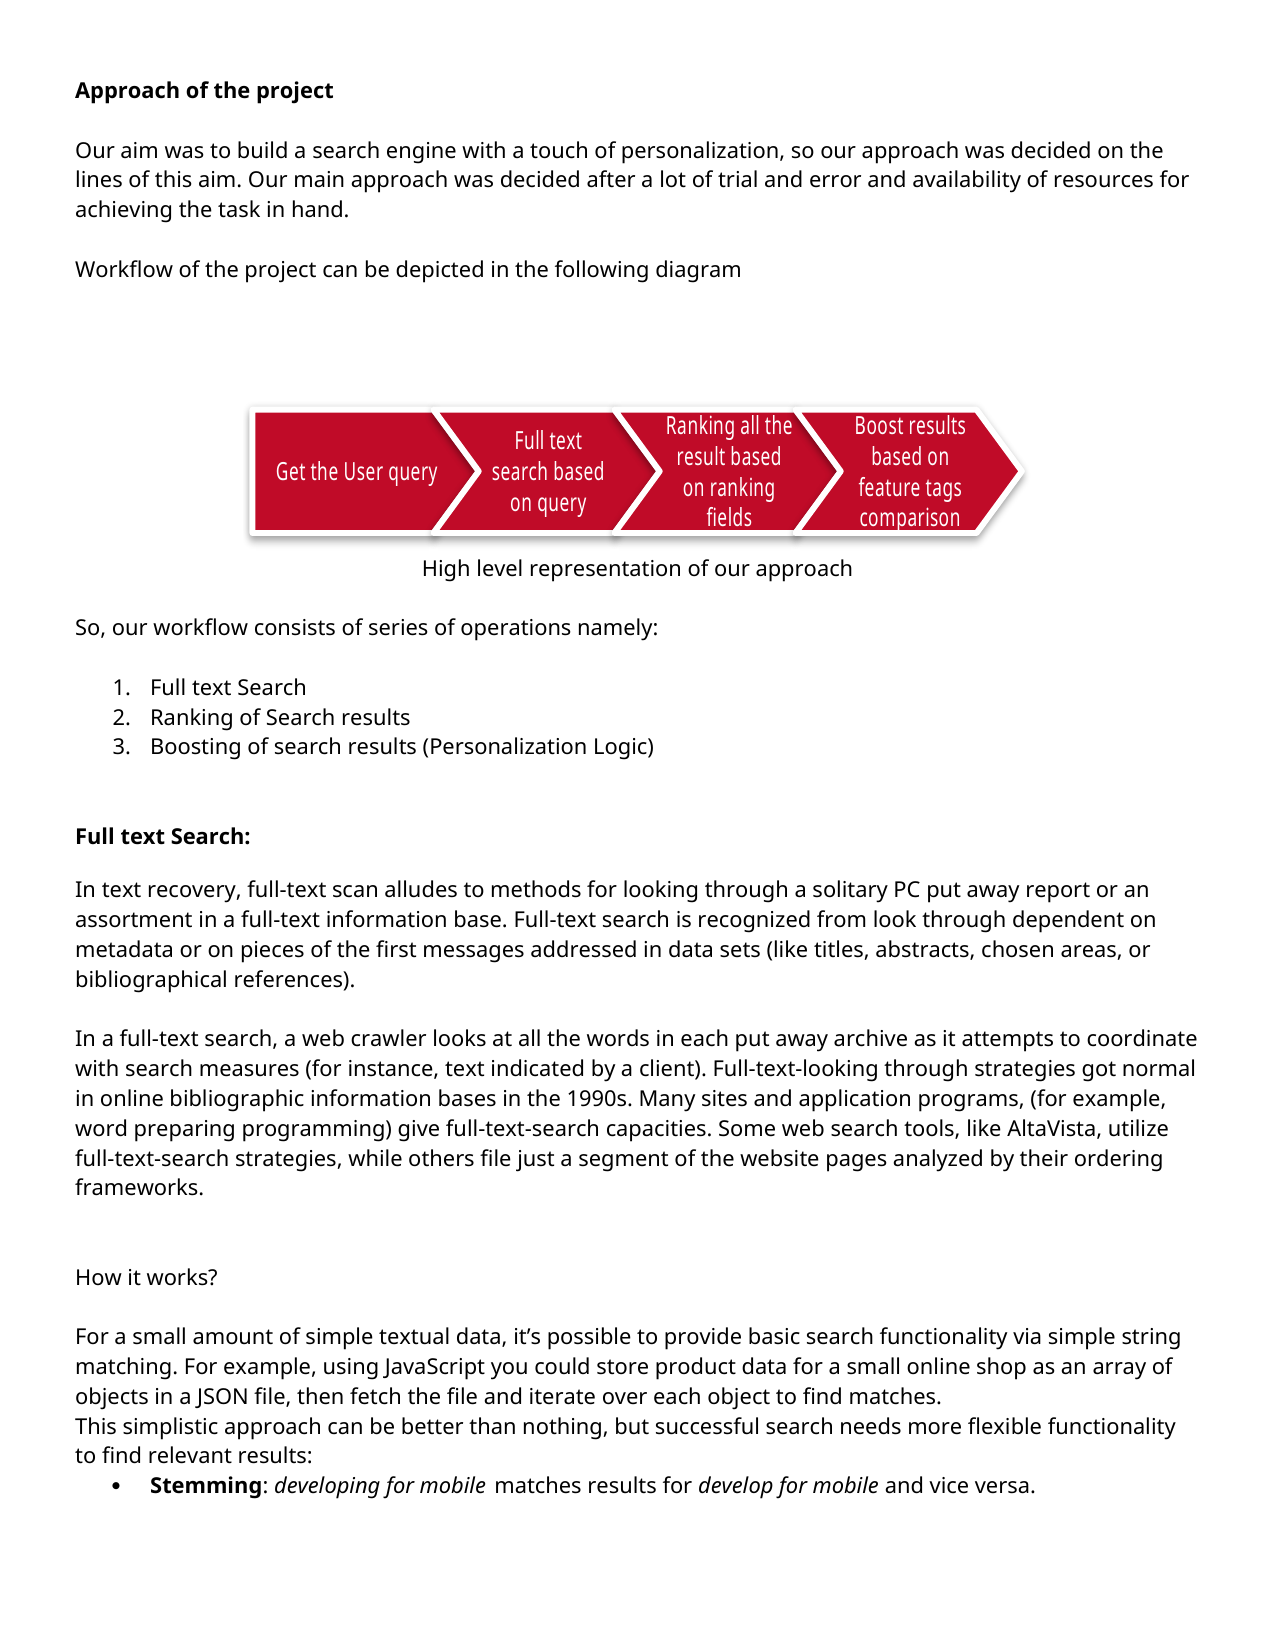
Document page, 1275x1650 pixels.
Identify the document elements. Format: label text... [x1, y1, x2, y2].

list Stemming: developing for mobile matches results for develop for mobile and vice versa. [112, 1470, 1200, 1500]
list Ranking of Search results [112, 701, 1200, 731]
text In a full-text search, a web crawler looks at all the words in each put away archive as it attempts to coordinate with search measures (for instance, text indicated by a client). Full-text-looking through strategies got normal in online bibliographic information bases in the 1990s. Many sites and application programs, (for example, word preparing programming) give full-text-search capacities. Some web search tools, like AltaVista, utilize full-text-search strategies, while others file just a segment of the website pages analyzed by their ordering frameworks. [75, 1023, 1200, 1202]
text Approach of the project [75, 75, 1200, 105]
text Workflow of the project can be depicted in the following diagram [75, 254, 1200, 283]
text High level representation of our approach [75, 552, 1200, 582]
list Full text Search [112, 672, 1200, 701]
text Full text Search: [75, 821, 1200, 850]
text So, our workflow consists of series of operations namely: [75, 612, 1200, 642]
text This simplistic approach can be better than nothing, but successful search needs more flexible functionality to find relevant results: [75, 1411, 1200, 1470]
text How it works? [75, 1262, 1200, 1291]
text Our aim was to build a search engine with a touch of personalization, so our approach was decided on the lines of this aim. Our main approach was decided after a lot of trial and error and availability of resources for achieving the task in hand. [75, 134, 1200, 224]
text In text recovery, full-text scan alludes to methods for looking through a solitary PC put away report or an assortment in a full-text information base. Full-text search is recognized from look through dependent on metadata or on pieces of the first messages addressed in data sets (like titles, abstracts, chosen areas, or bibliographical references). [75, 874, 1200, 993]
text For a small amount of simple textual data, it’s possible to provide basic search functionality via simple string matching. For example, using JavaScript you could store product data for a small online shop as an array of objects in a JSON file, then fetch the file and iterate over each object to find matches. [75, 1321, 1200, 1411]
list Boosting of search results (Personalization Logic) [112, 731, 1200, 761]
